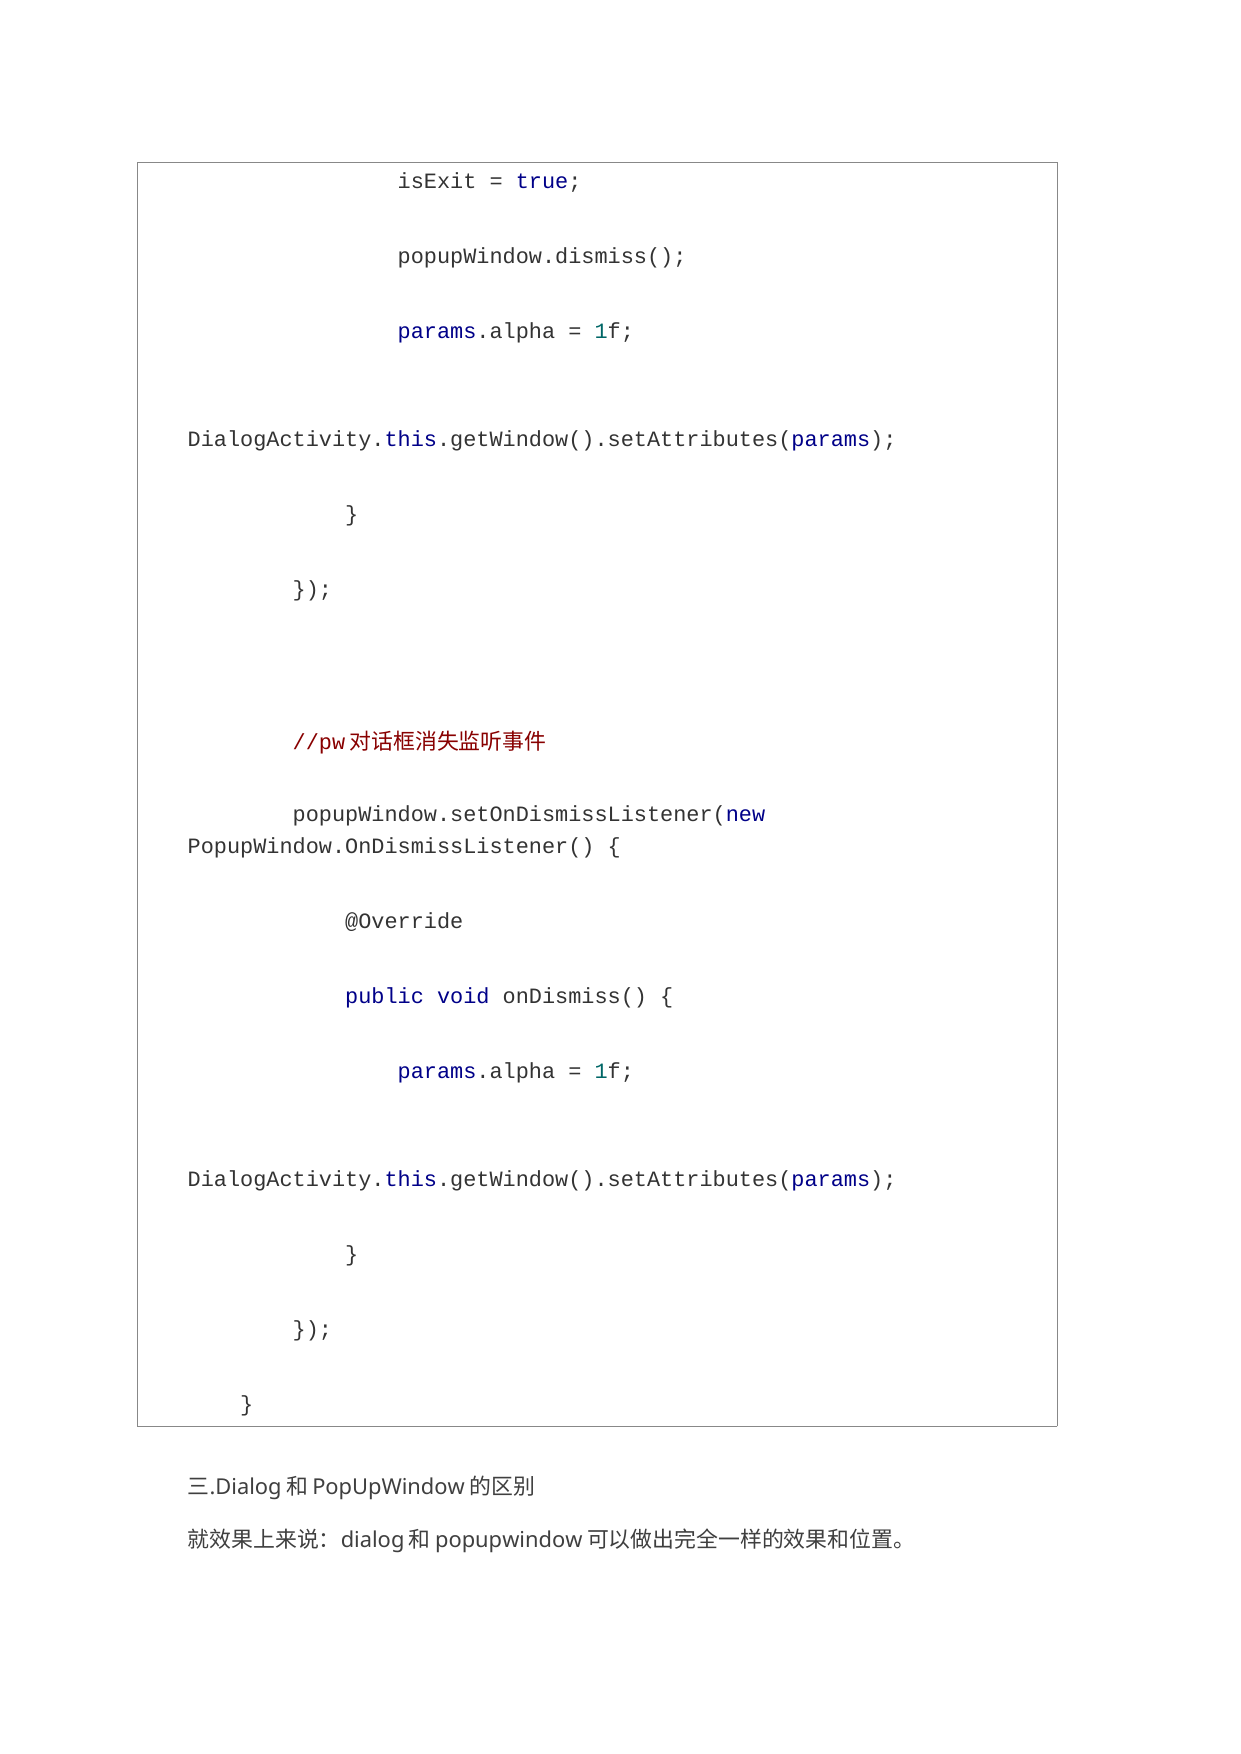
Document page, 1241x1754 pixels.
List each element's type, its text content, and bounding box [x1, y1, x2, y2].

text isExit = true; [138, 163, 1057, 199]
text }); [138, 569, 1057, 607]
text popupWindow.setOnDismissListener(new PopupWindow.OnDismissListener() { [138, 794, 1057, 864]
text 三.Dialog和PopUpWindow的区别 [187, 1469, 1053, 1501]
text @Override [138, 902, 1057, 939]
text //pw对话框消失监听事件 [138, 719, 1057, 757]
text params.alpha = 1f; [138, 1052, 1057, 1089]
text } [138, 1234, 1057, 1272]
text } [138, 1384, 1057, 1426]
text }); [138, 1309, 1057, 1347]
text public void onDismiss() { [138, 977, 1057, 1014]
text params.alpha = 1f; [138, 312, 1057, 349]
text popupWindow.dismiss(); [138, 237, 1057, 274]
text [138, 387, 1057, 457]
text } [138, 494, 1057, 532]
text 就效果上来说：dialog和popupwindow可以做出完全一样的效果和位置。 [187, 1521, 1053, 1554]
text DialogActivity.this.getWindow().setAttributes(params); [138, 1127, 1057, 1197]
